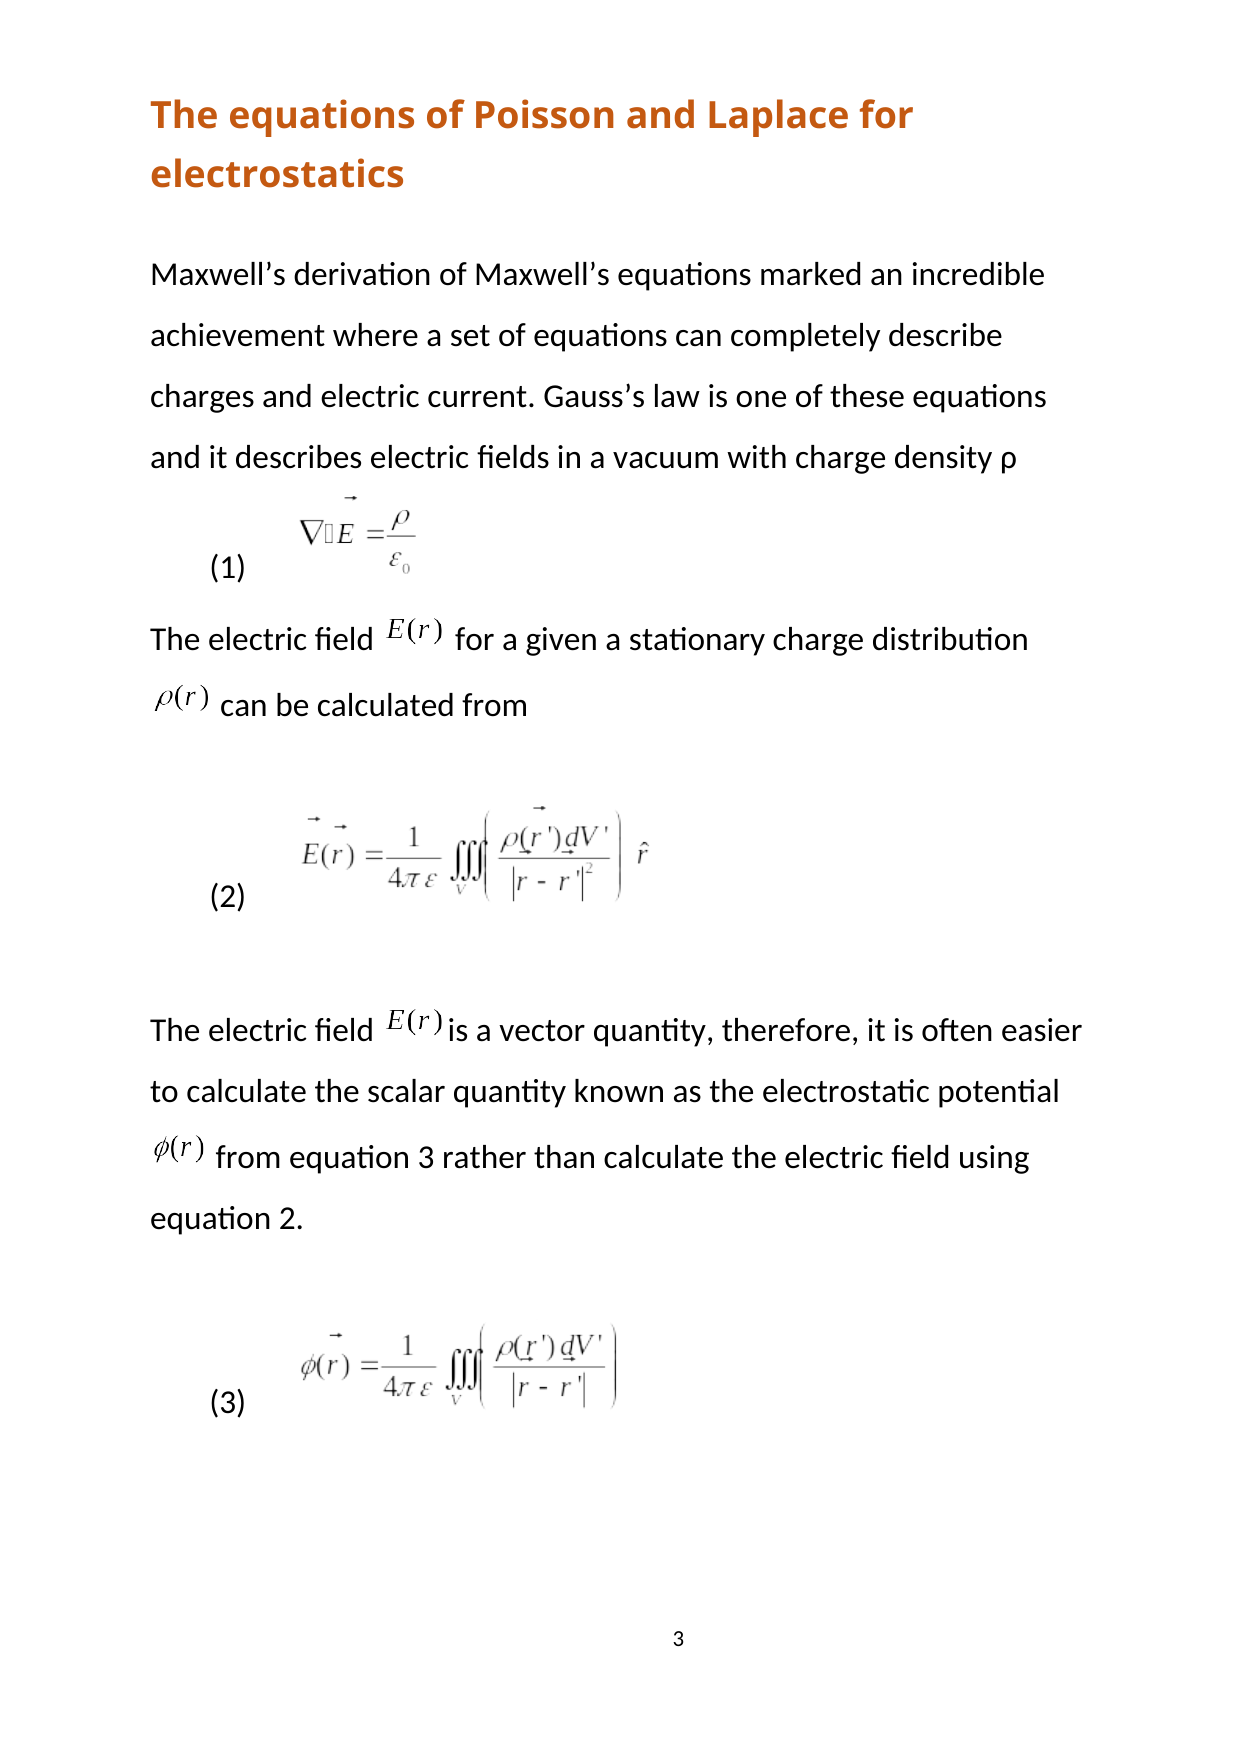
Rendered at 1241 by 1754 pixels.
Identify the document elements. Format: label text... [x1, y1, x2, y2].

text The electric field for a given a stationary charge distribution can be calculated from [150, 607, 1090, 725]
text The equations of Poisson and Laplace for electrostatics [150, 89, 1090, 198]
text (2) [150, 806, 1090, 916]
text The electric field is a vector quantity, therefore, it is often easier to calculate the scalar quantity known as the electrostatic potential from equation 3 rather than calculate the electric field using equation 2. [150, 998, 1090, 1238]
text (3) [150, 1319, 1090, 1421]
text Maxwell’s derivation of Maxwell’s equations marked an incredible achievement where a set of equations can completely describe charges and electric current. Gauss’s law is one of these equations and it describes electric ﬁelds in a vacuum with charge density ρ [150, 253, 1090, 477]
text (1) [150, 497, 1090, 586]
